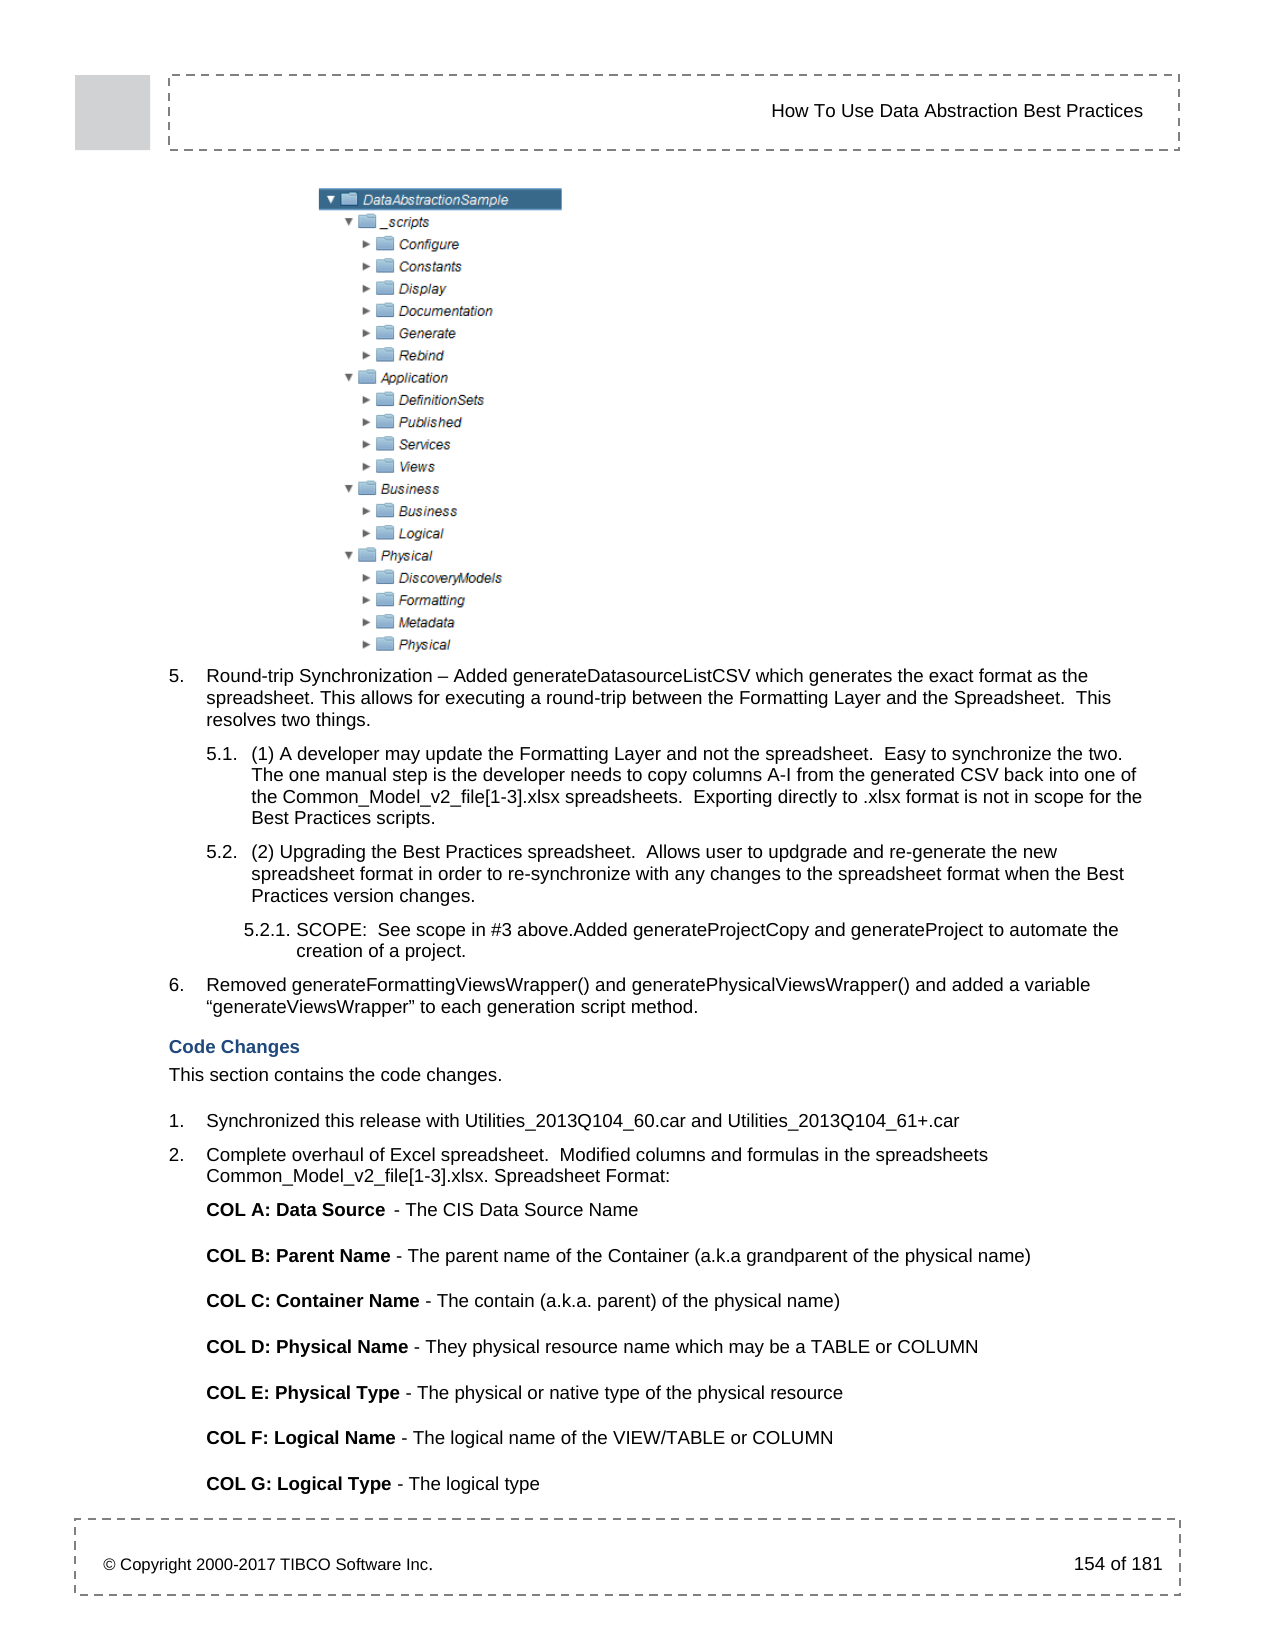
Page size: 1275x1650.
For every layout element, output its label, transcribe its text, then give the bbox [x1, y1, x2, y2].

list (1) A developer may update the Formatting Layer and not the spreadsheet. Easy to synchronize the two. The one manual step is the developer needs to copy columns A-I from the generated CSV back into one of the Common_Model_v2_file[1-3].xlsx spreadsheets. Exporting directly to .xlsx format is not in scope for the Best Practices scripts. [206, 742, 1162, 829]
text COL B: Parent Name - The parent name of the Container (a.k.a grandparent of the physical name) [206, 1245, 1162, 1266]
list Round-trip Synchronization – Added generateDatasourceListCSV which generates the exact format as the spreadsheet. This allows for executing a round-trip between the Formatting Layer and the Spreadsheet. This resolves two things. [169, 665, 1162, 730]
text COL F: Logical Name - The logical name of the VIEW/TABLE or COLUMN [206, 1427, 1162, 1449]
text This section contains the code changes. [169, 1064, 1161, 1085]
text COL C: Container Name - The contain (a.k.a. parent) of the physical name) [206, 1290, 1162, 1312]
list Synchronized this release with Utilities_2013Q104_60.car and Utilities_2013Q104_61+.car [169, 1109, 1162, 1131]
picture [318, 187, 562, 653]
list SCOPE: See scope in #3 above.Added generateProjectCopy and generateProject to automate the creation of a project. [244, 918, 1162, 962]
text COL D: Physical Name - They physical resource name which may be a TABLE or COLUMN [206, 1336, 1162, 1357]
list Removed generateFormattingViewsWrapper() and generatePhysicalViewsWrapper() and added a variable “generateViewsWrapper” to each generation script method. [169, 974, 1162, 1017]
subtitle Code Changes [169, 1036, 1162, 1057]
list Complete overhaul of Excel spreadsheet. Modified columns and formulas in the spreadsheets Common_Model_v2_file[1-3].xlsx. Spreadsheet Format: [169, 1143, 1162, 1187]
text COL G: Logical Type - The logical type [206, 1473, 1162, 1494]
text COL A: Data Source - The CIS Data Source Name [206, 1199, 1162, 1221]
list (2) Upgrading the Best Practices spreadsheet. Allows user to updgrade and re-generate the new spreadsheet format in order to re-synchronize with any changes to the spreadsheet format when the Best Practices version changes. [206, 841, 1162, 906]
text COL E: Physical Type - The physical or native type of the physical resource [206, 1382, 1162, 1403]
